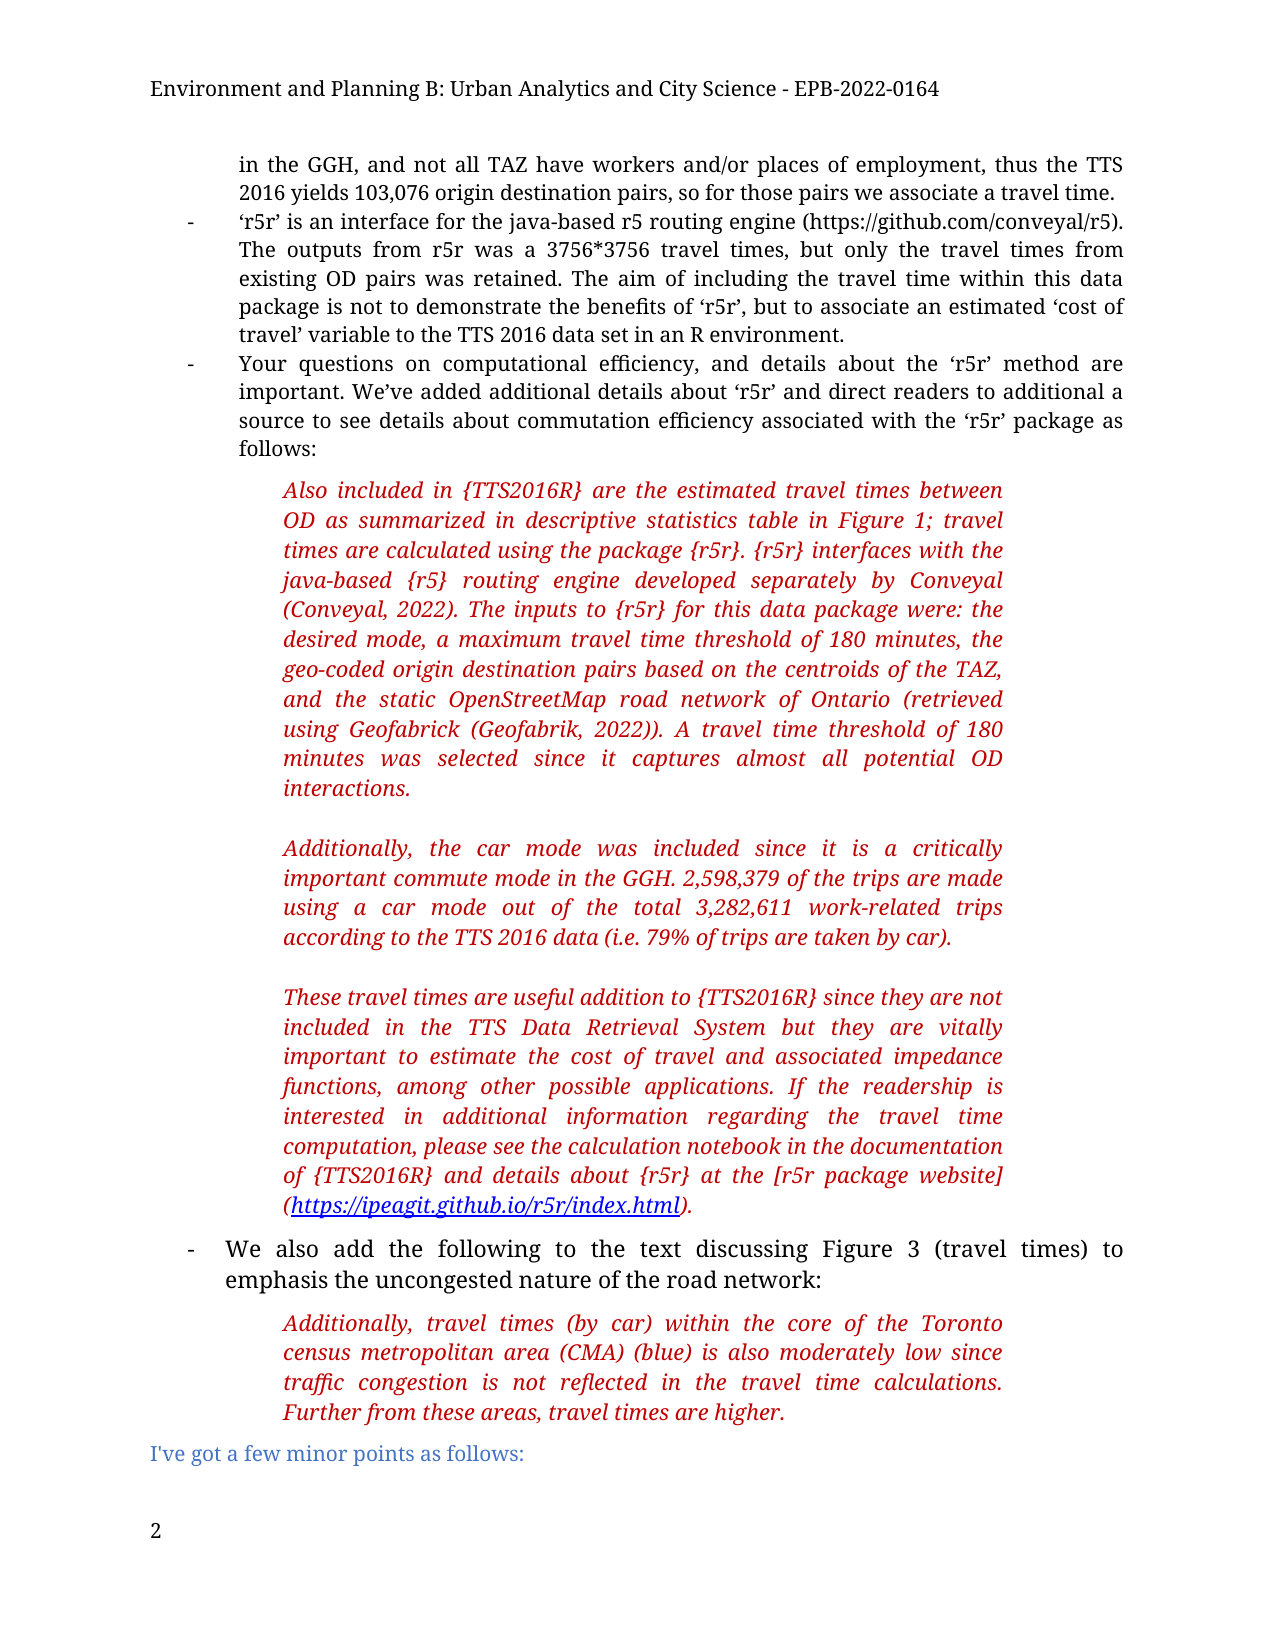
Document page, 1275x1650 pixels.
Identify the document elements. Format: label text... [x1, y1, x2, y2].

list ‘r5r’ is an interface for the java-based r5 routing engine (https://github.com/conveyal/r5). The outputs from r5r was a 3756*3756 travel times, but only the travel times from existing OD pairs was retained. The aim of including the travel time within this data package is not to demonstrate the benefits of ‘r5r’, but to associate an estimated ‘cost of travel’ variable to the TTS 2016 data set in an R environment. [187, 207, 1125, 349]
text These travel times are useful addition to {TTS2016R} since they are not included in the TTS Data Retrieval System but they are vitally important to estimate the cost of travel and associated impedance functions, among other possible applications. If the readership is interested in additional information regarding the travel time computation, please see the calculation notebook in the documentation of {TTS2016R} and details about {r5r} at the [r5r package website](https://ipeagit.github.io/r5r/index.html). [283, 982, 1006, 1220]
list Your questions on computational efficiency, and details about the ‘r5r’ method are important. We’ve added additional details about ‘r5r’ and direct readers to additional a source to see details about commutation efficiency associated with the ‘r5r’ package as follows: [187, 349, 1125, 463]
text Additionally, travel times (by car) within the core of the Toronto census metropolitan area (CMA) (blue) is also moderately low since traffic congestion is not reflected in the travel time calculations. Further from these areas, travel times are higher. [283, 1308, 1006, 1427]
text Additionally, the car mode was included since it is a critically important commute mode in the GGH. 2,598,379 of the trips are made using a car mode out of the total 3,282,611 work-related trips according to the TTS 2016 data (i.e. 79% of trips are taken by car). [283, 833, 1006, 952]
text Also included in {TTS2016R} are the estimated travel times between OD as summarized in descriptive statistics table in Figure 1; travel times are calculated using the package {r5r}. {r5r} interfaces with the java-based {r5} routing engine developed separately by Conveyal (Conveyal, 2022). The inputs to {r5r} for this data package were: the desired mode, a maximum travel time threshold of 180 minutes, the geo-coded origin destination pairs based on the centroids of the TAZ, and the static OpenStreetMap road network of Ontario (retrieved using Geofabrick (Geofabrik, 2022)). A travel time threshold of 180 minutes was selected since it captures almost all potential OD interactions. [283, 475, 1006, 803]
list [187, 150, 1125, 207]
list We also add the following to the text discussing Figure 3 (travel times) to emphasis the uncongested nature of the road network: [187, 1233, 1125, 1295]
subtitle I've got a few minor points as follows: [150, 1439, 1125, 1468]
